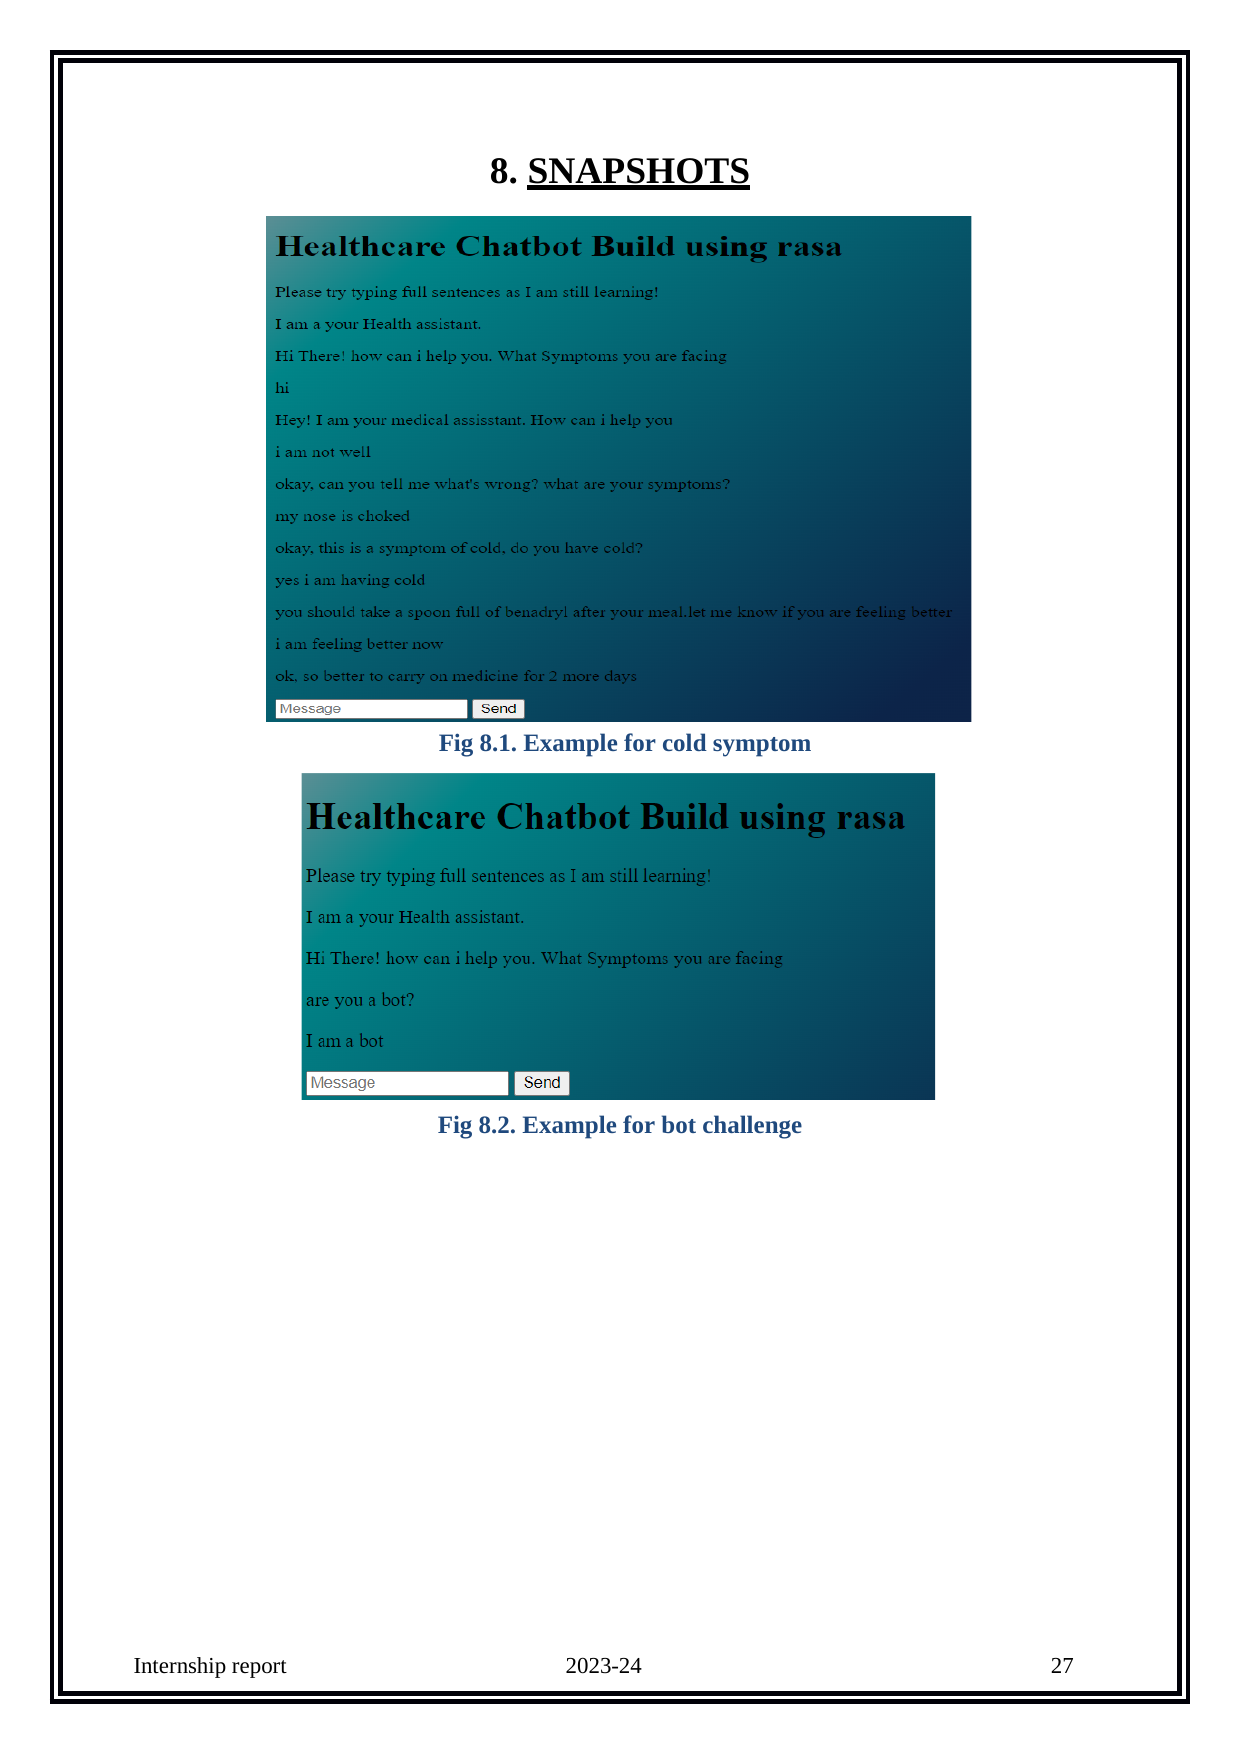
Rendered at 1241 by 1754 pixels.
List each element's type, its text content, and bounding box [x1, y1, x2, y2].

picture [301, 774, 899, 1100]
list SNAPSHOTS [489, 148, 1113, 191]
picture [897, 813, 902, 828]
picture [774, 931, 936, 1100]
picture [533, 359, 972, 722]
picture [873, 813, 885, 827]
picture [473, 700, 525, 719]
picture [889, 820, 894, 828]
picture [266, 216, 919, 722]
